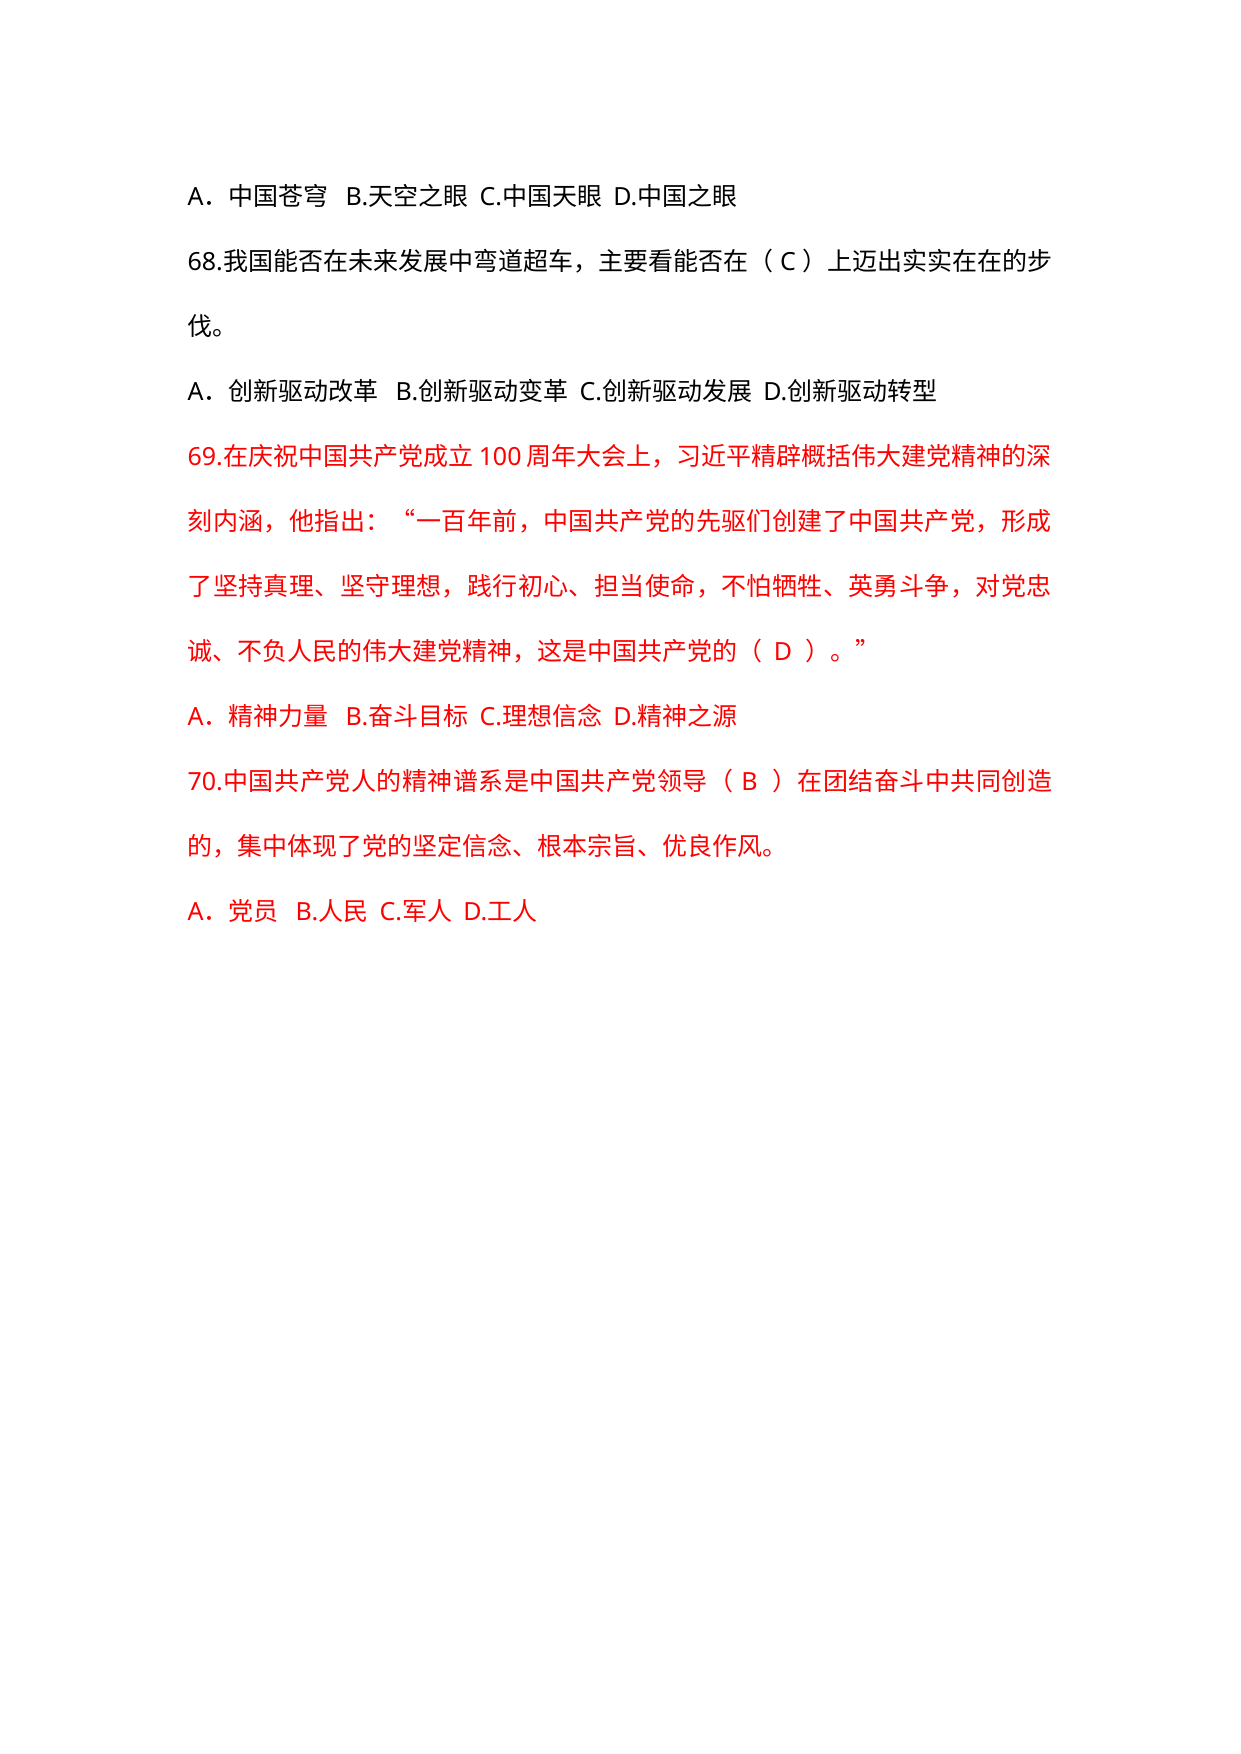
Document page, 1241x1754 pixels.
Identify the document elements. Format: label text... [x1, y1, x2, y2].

text 69.在庆祝中国共产党成立100周年大会上，习近平精辟概括伟大建党精神的深刻内涵，他指出：“一百年前，中国共产党的先驱们创建了中国共产党，形成了坚持真理、坚守理想，践行初心、担当使命，不怕牺牲、英勇斗争，对党忠诚、不负人民的伟大建党精神，这是中国共产党的（ D ）。” [187, 422, 1053, 682]
text A．中国苍穹 B.天空之眼 C.中国天眼 D.中国之眼 [187, 162, 1053, 227]
text A．党员 B.人民 C.军人 D.工人 [187, 877, 1053, 942]
text A．创新驱动改革 B.创新驱动变革 C.创新驱动发展 D.创新驱动转型 [187, 357, 1053, 422]
text 68.我国能否在未来发展中弯道超车，主要看能否在（ C ）上迈出实实在在的步伐。 [187, 227, 1053, 357]
text 70.中国共产党人的精神谱系是中国共产党领导（ B ）在团结奋斗中共同创造的，集中体现了党的坚定信念、根本宗旨、优良作风。 [187, 747, 1053, 877]
text A．精神力量 B.奋斗目标 C.理想信念 D.精神之源 [187, 682, 1053, 747]
